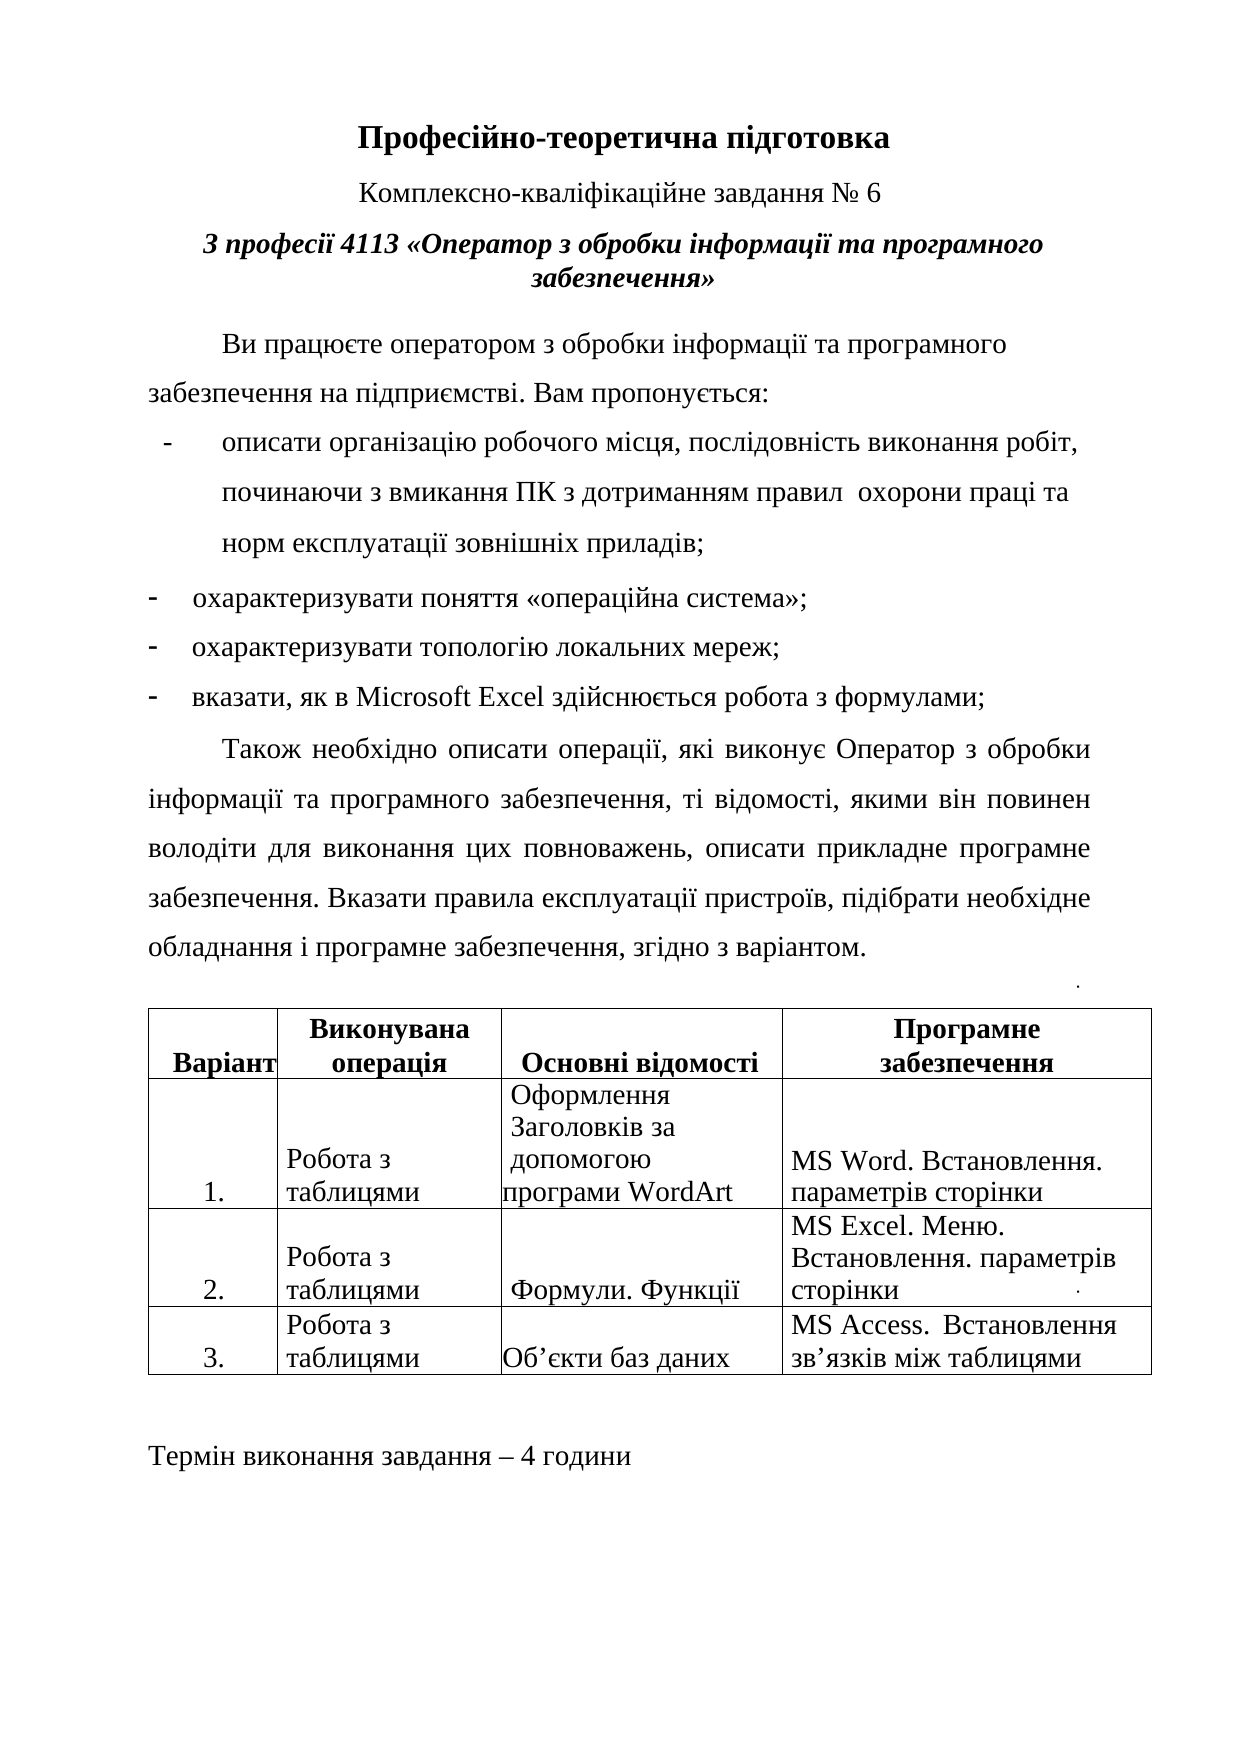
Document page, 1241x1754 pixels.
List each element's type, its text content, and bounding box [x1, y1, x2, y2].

table_cell Робота з таблицями [278, 1079, 501, 1208]
text Термін виконання завдання – 4 години [148, 1438, 1092, 1471]
table_header Виконувана операція [278, 1009, 501, 1078]
text З професії 4113 «Оператор з обробки інформації та програмного забезпечення» [148, 227, 1102, 294]
table_cell 3. [149, 1307, 277, 1374]
list описати організацію робочого місця, послідовність виконання робіт, починаючи з вмикання ПК з дотриманням правил охорони праці та норм експлуатації зовнішніх приладів; [163, 424, 1092, 558]
table_header Варіант [149, 1009, 277, 1078]
table_cell MS Word. Встановлення. параметрів сторінки [783, 1079, 1151, 1208]
text Також необхідно описати операції, які виконує Оператор з обробки інформації та програмного забезпечення, ті відомості, якими він повинен володіти для виконання цих повноважень, описати прикладне програмне забезпечення. Вказати правила експлуатації пристроїв, підібрати необхідне обладнання і програмне забезпечення, згідно з варіантом. [148, 731, 1092, 963]
table_cell Оформлення Заголовків за допомогою програми WordArt [502, 1079, 782, 1208]
table_cell 2. [149, 1209, 277, 1306]
table_cell Робота з таблицями [278, 1307, 501, 1374]
text Ви працюєте оператором з обробки інформації та програмного забезпечення на підприємстві. Вам пропонується: [148, 326, 1092, 409]
text Професійно-теоретична підготовка [148, 117, 1100, 156]
list охарактеризувати поняття «операційна система»; [148, 580, 1092, 613]
table_cell Формули. Функції [502, 1209, 782, 1306]
list вказати, як в Microsoft Excel здійснюється робота з формулами; [148, 679, 1092, 713]
table_header Програмне забезпечення [783, 1009, 1151, 1078]
text Комплексно-кваліфікаційне завдання № 6 [148, 175, 1092, 208]
table_cell 1. [149, 1079, 277, 1208]
table_cell Об’єкти баз даних [502, 1307, 782, 1374]
table_header Основні відомості [502, 1009, 782, 1078]
table_cell MS Access. Встановлення зв’язків між таблицями [783, 1307, 1151, 1374]
table_cell Робота з таблицями [278, 1209, 501, 1306]
list охарактеризувати топологію локальних мереж; [148, 629, 1092, 663]
table_cell MS Excel. Меню. Встановлення. параметрів сторінки [783, 1209, 1151, 1306]
